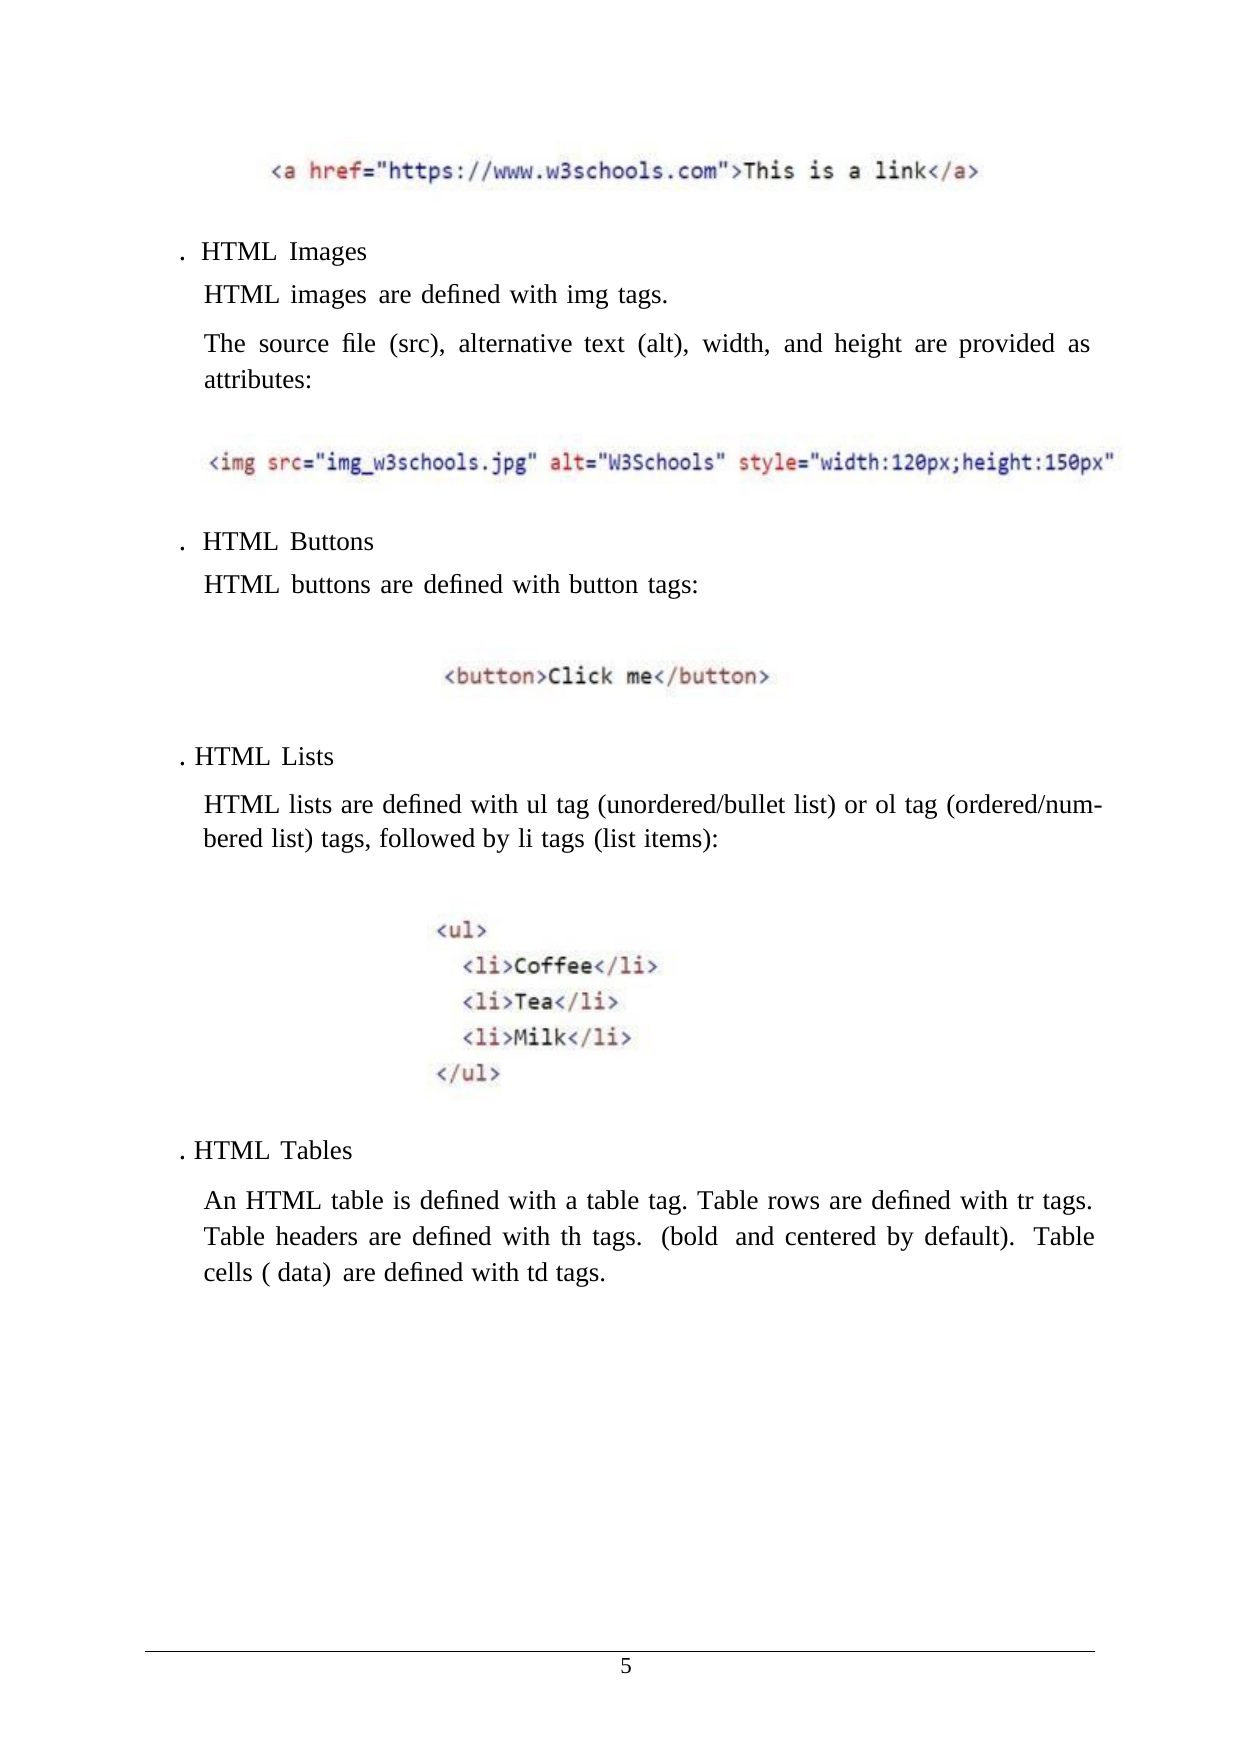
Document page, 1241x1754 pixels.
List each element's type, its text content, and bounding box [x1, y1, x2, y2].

text . HTML Images [178, 232, 1240, 269]
text HTML buttons are deﬁned with button tags: [203, 568, 1240, 599]
text HTML images are deﬁned with img tags. [203, 278, 1240, 309]
text An HTML table is deﬁned with a table tag. Table rows are deﬁned with tr tags. Table headers are deﬁned with th tags. (bold and centered by default). Table cells ( data) are deﬁned with td tags. [203, 1184, 1095, 1287]
text . HTML Tables [178, 1131, 1240, 1167]
text . HTML Buttons [178, 521, 1240, 558]
text HTML lists are deﬁned with ul tag (unordered/bullet list) or ol tag (ordered/num- bered list) tags, followed by li tags (list items): [203, 789, 1104, 853]
picture [200, 434, 1124, 493]
text . HTML Lists [178, 736, 1240, 773]
text The source ﬁle (src), alternative text (alt), width, and height are provided as [203, 327, 1240, 358]
picture [440, 648, 790, 699]
text attributes: [204, 364, 1240, 395]
picture [256, 141, 984, 202]
picture [427, 902, 678, 1100]
